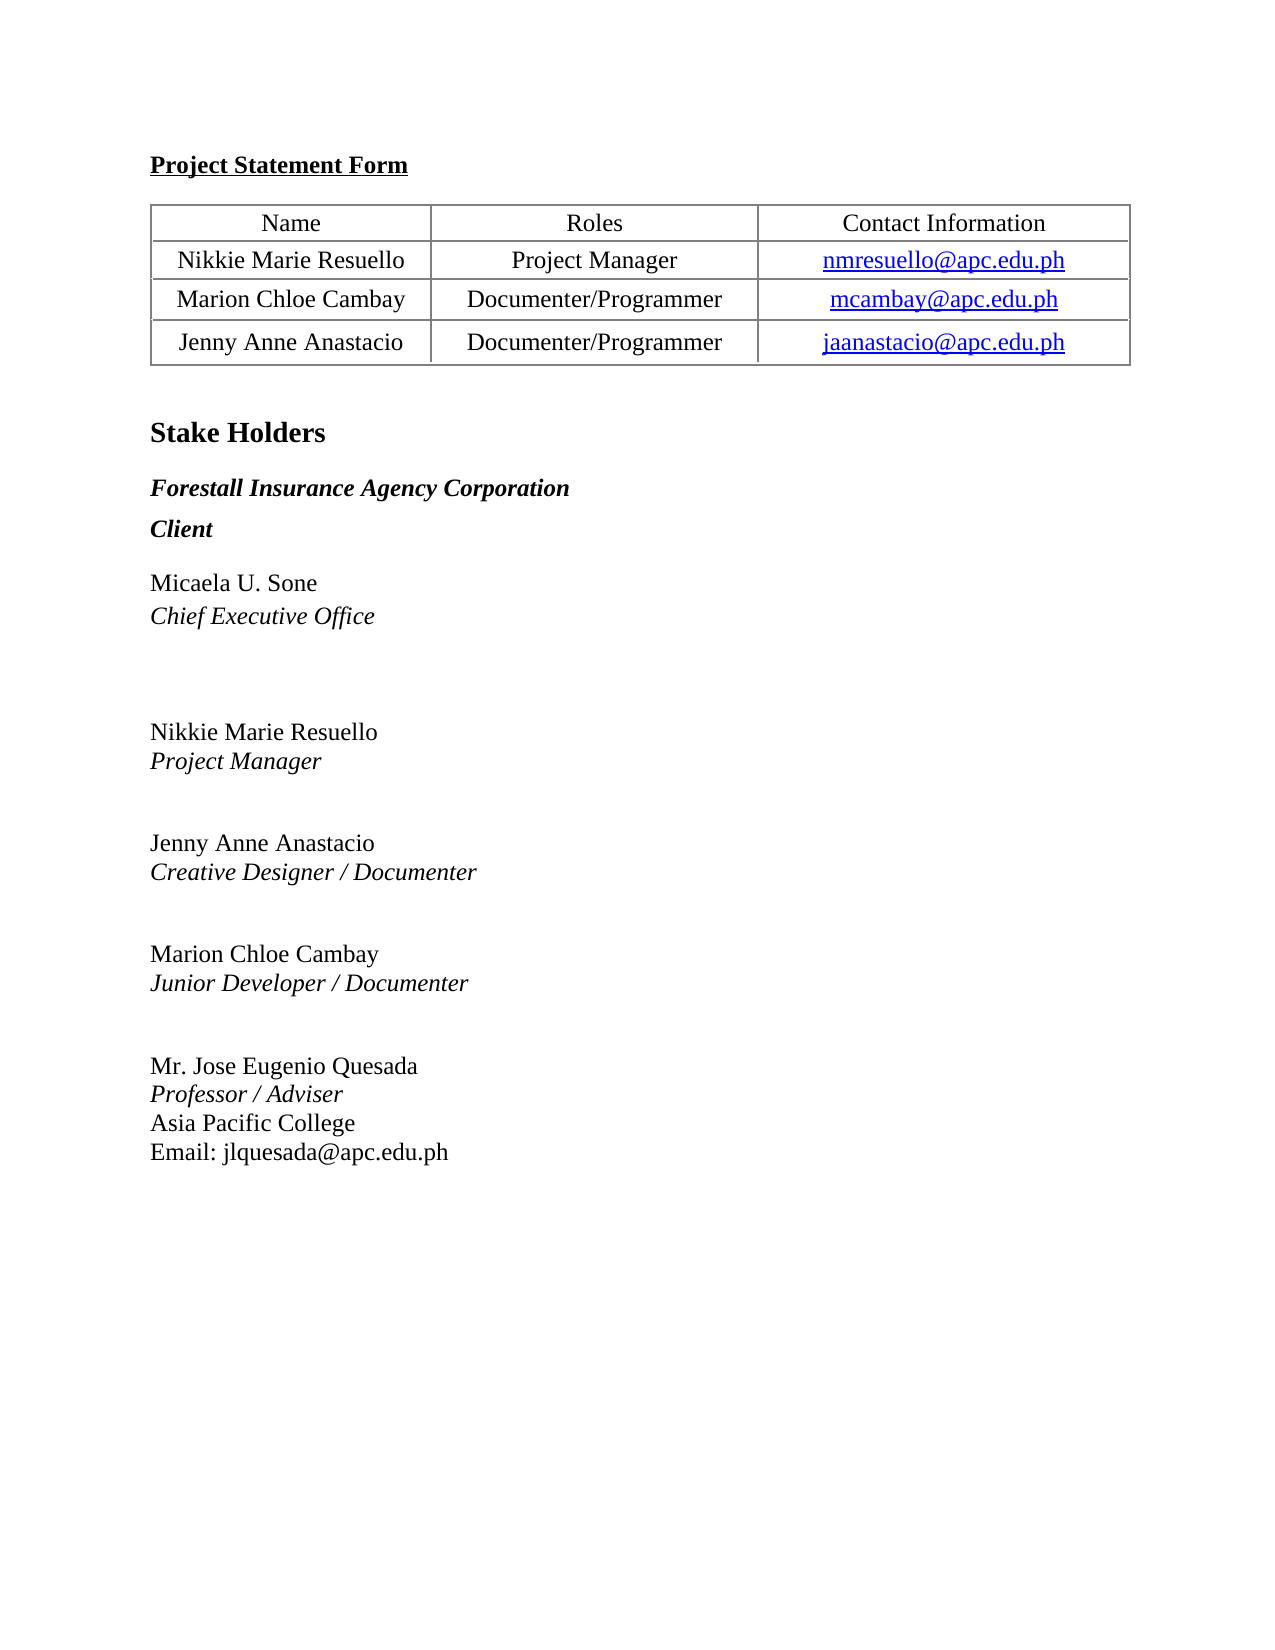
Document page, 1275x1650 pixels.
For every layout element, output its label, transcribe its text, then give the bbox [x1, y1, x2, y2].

table_cell Documenter/Programmer [432, 280, 757, 318]
subtitle Stake Holders [150, 415, 1125, 448]
text Project Statement Form [150, 150, 1125, 179]
table_cell mcambay@apc.edu.ph [759, 278, 1129, 318]
table_cell nmresuello@apc.edu.ph [759, 240, 1129, 277]
table_header Contact Information [759, 206, 1129, 240]
text Client [150, 514, 1125, 543]
text Forestall Insurance Agency Corporation [150, 473, 1125, 502]
text Marion Chloe Cambay Junior Developer / Documenter [150, 939, 1125, 997]
table_header Roles [432, 206, 757, 240]
table_cell jaanastacio@apc.edu.ph [758, 319, 1129, 363]
table_cell Documenter/Programmer [431, 321, 758, 363]
table_cell Project Manager [432, 242, 757, 277]
text Nikkie Marie Resuello Project Manager [150, 717, 1125, 774]
table_header Name [152, 206, 430, 240]
text Chief Executive Office [150, 601, 1125, 630]
text Micaela U. Sone [150, 568, 1125, 597]
table_cell Jenny Anne Anastacio [152, 321, 431, 363]
table_cell Nikkie Marie Resuello [152, 242, 430, 277]
text Jenny Anne Anastacio Creative Designer / Documenter [150, 828, 1125, 886]
text Mr. Jose Eugenio Quesada Professor / Adviser Asia Pacific College Email: jlquesada@apc.edu.ph [150, 1051, 1125, 1166]
table_cell Marion Chloe Cambay [152, 280, 430, 318]
